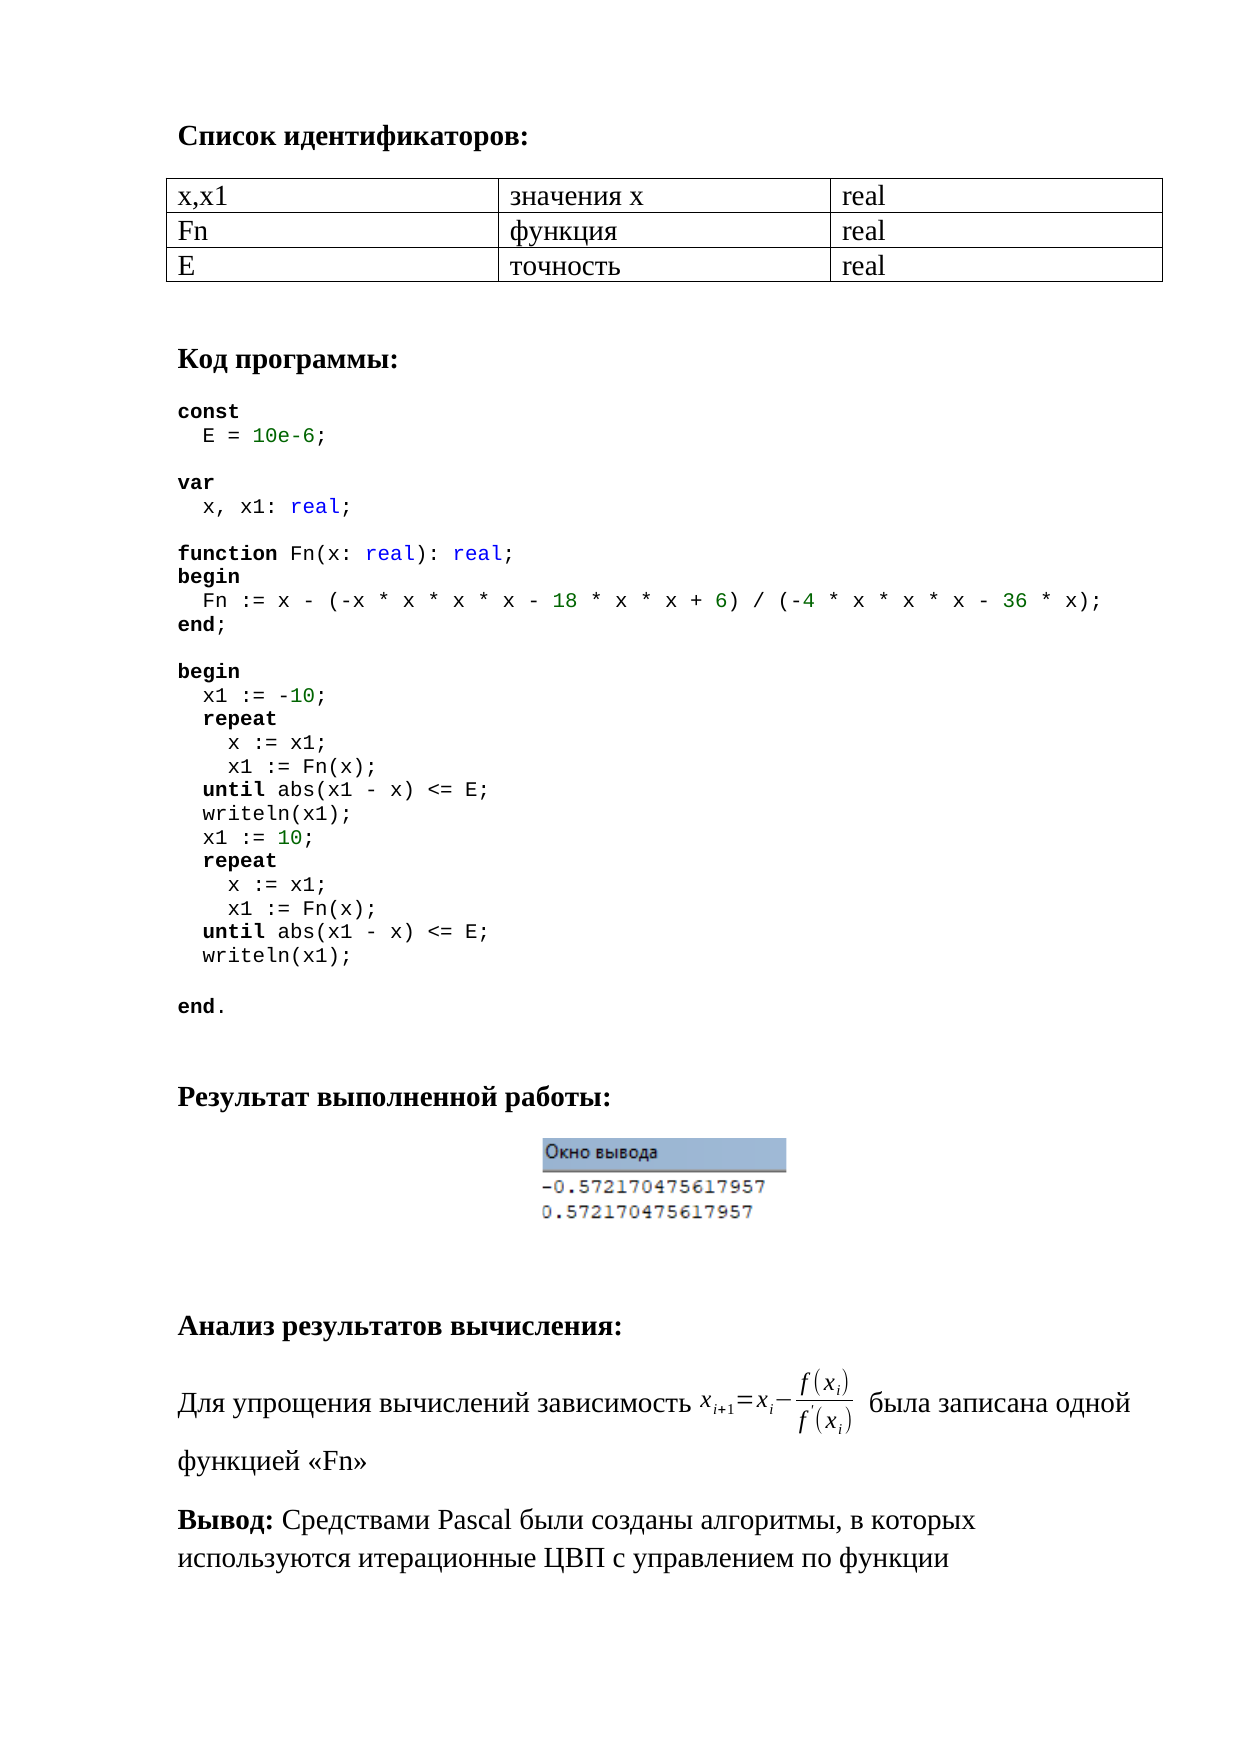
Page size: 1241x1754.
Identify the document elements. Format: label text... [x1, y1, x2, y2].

text Вывод: Средствами Pascal были созданы алгоритмы, в которых используются итерационные ЦВП с управлением по функции [177, 1502, 1152, 1574]
text begin [177, 567, 1152, 590]
text x1 := 10; [177, 827, 1152, 850]
table_cell E [167, 248, 498, 281]
text writeln(x1); [177, 803, 1152, 827]
table_header real [831, 179, 1162, 212]
text x1 := -10; [177, 685, 1152, 708]
picture [542, 1138, 787, 1283]
table_header x,x1 [167, 179, 498, 212]
text x1 := Fn(x); [177, 898, 1152, 921]
text writeln(x1); [177, 945, 1152, 968]
text Код программы: [177, 342, 1152, 375]
text function Fn(x: real): real; [177, 543, 1152, 567]
table_cell real [831, 248, 1162, 281]
text x, x1: real; [177, 496, 1152, 519]
text Для упрощения вычислений зависимость была записана одной функцией «Fn» [177, 1367, 1152, 1476]
text until abs(x1 - x) <= E; [177, 779, 1152, 803]
text Список идентификаторов: [177, 118, 1152, 152]
text end. [177, 997, 1152, 1020]
table_cell Fn [167, 213, 498, 247]
table_header значения x [499, 179, 830, 212]
text until abs(x1 - x) <= E; [177, 921, 1152, 945]
text end; [177, 614, 1152, 637]
text x1 := Fn(x); [177, 756, 1152, 779]
text Fn := x - (-x * x * x * x - 18 * x * x + 6) / (-4 * x * x * x - 36 * x); [177, 590, 1152, 614]
text repeat [177, 850, 1152, 874]
table_cell точность [499, 248, 830, 281]
table_cell функция [499, 213, 830, 247]
text Результат выполненной работы: [177, 1079, 1152, 1113]
table_cell real [831, 213, 1162, 247]
text repeat [177, 708, 1152, 732]
text var [177, 472, 1152, 496]
text const [177, 401, 1152, 425]
text begin [177, 661, 1152, 685]
text x := x1; [177, 732, 1152, 756]
text Анализ результатов вычисления: [177, 1308, 1152, 1341]
text x := x1; [177, 874, 1152, 898]
text E = 10e-6; [177, 425, 1152, 448]
